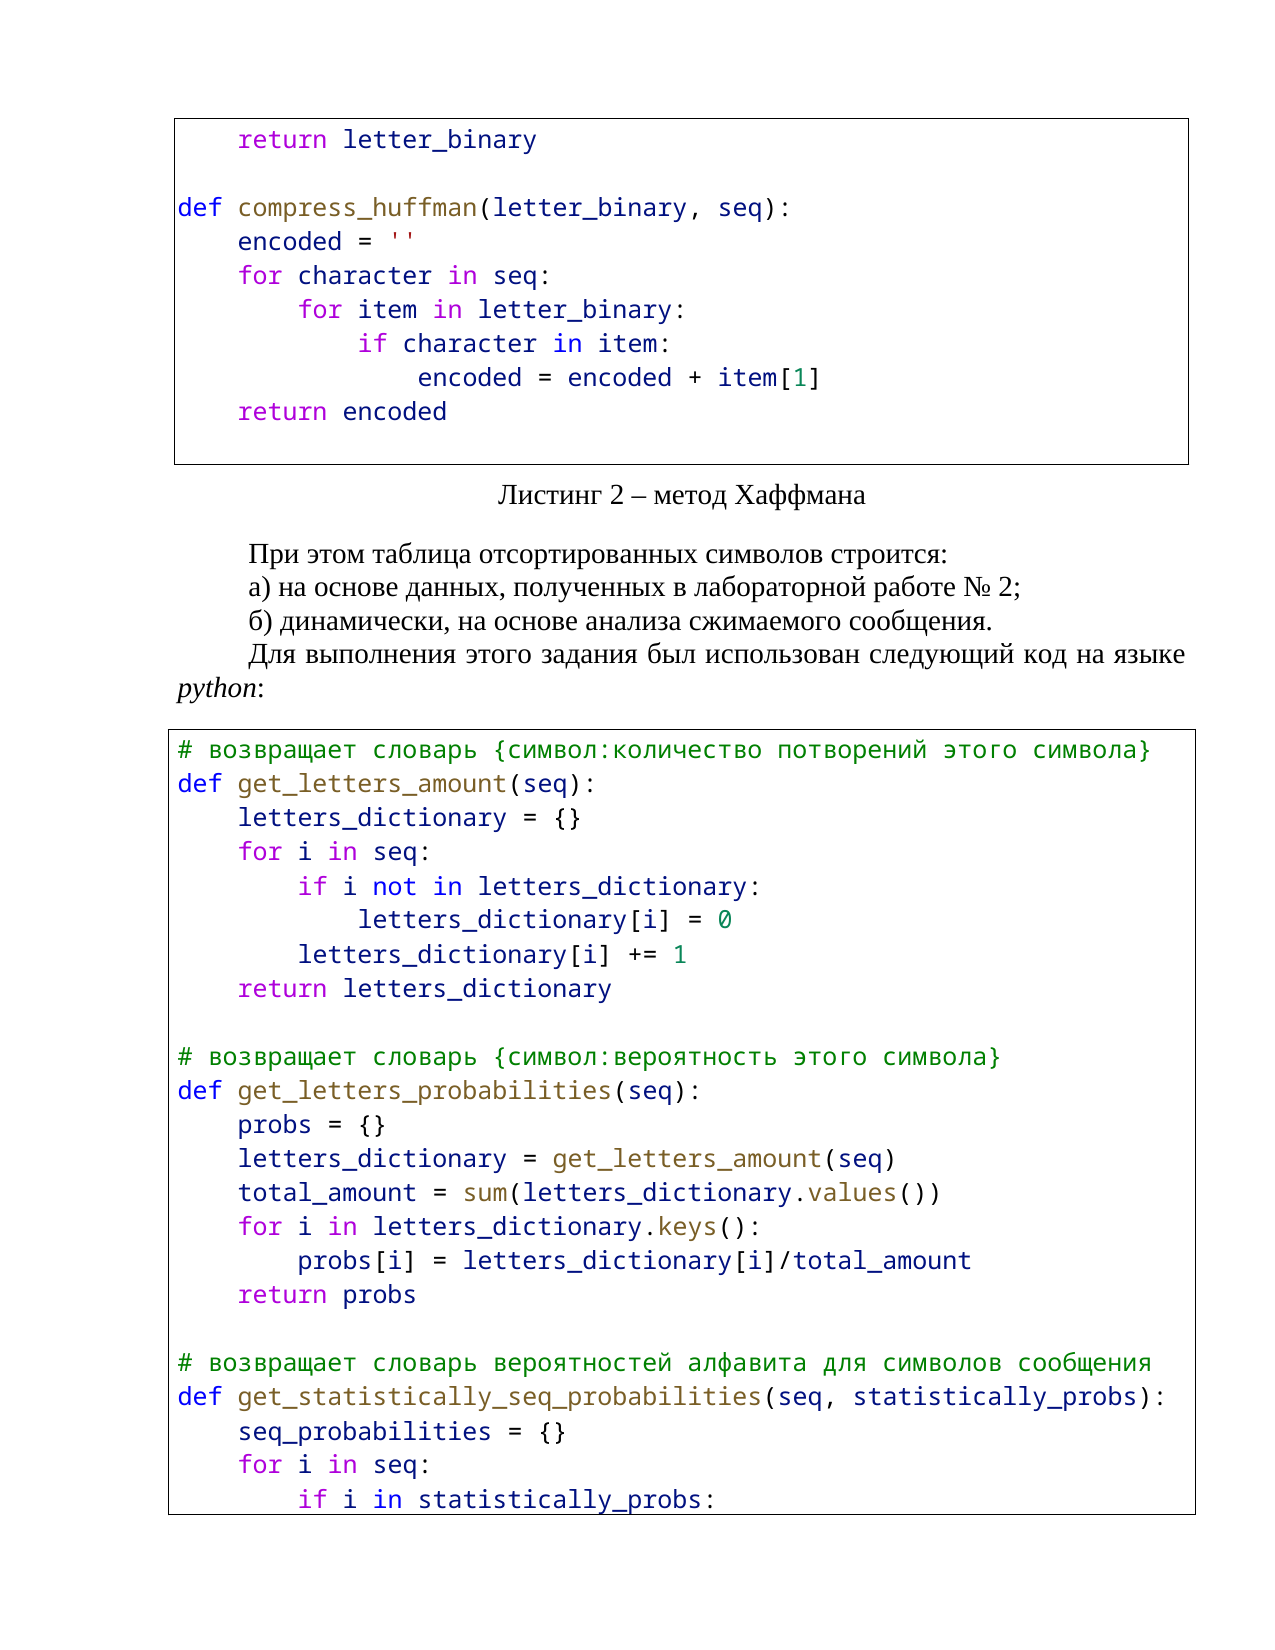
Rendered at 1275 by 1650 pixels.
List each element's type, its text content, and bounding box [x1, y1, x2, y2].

text def compress_huffman(letter_binary, seq): [177, 189, 1186, 223]
text Листинг 2 – метод Хаффмана [177, 477, 1186, 511]
text return encoded [177, 394, 1186, 425]
text for character in seq: [177, 257, 1186, 292]
text def get_statistically_seq_probabilities(seq, statistically_probs): [177, 1379, 1186, 1413]
text letters_dictionary[i] = 0 [177, 902, 1186, 936]
text # возвращает словарь вероятностей алфавита для символов сообщения [177, 1345, 1186, 1379]
text def get_letters_amount(seq): [177, 766, 1186, 800]
text seq_probabilities = {} [177, 1413, 1186, 1447]
text for item in letter_binary: [177, 292, 1186, 326]
text encoded = '' [177, 223, 1186, 257]
text total_amount = sum(letters_dictionary.values()) [177, 1175, 1186, 1209]
text for i in letters_dictionary.keys(): [177, 1209, 1186, 1243]
text if character in item: [177, 326, 1186, 360]
text for i in seq: [177, 1447, 1186, 1481]
text for i in seq: [177, 834, 1186, 868]
text При этом таблица отсортированных символов строится: [177, 536, 1186, 569]
text if i in statistically_probs: [177, 1481, 1186, 1514]
text # возвращает словарь {символ:вероятность этого символа} [177, 1038, 1186, 1072]
text letters_dictionary[i] += 1 [177, 936, 1186, 970]
text return letters_dictionary [177, 970, 1186, 1004]
text Для выполнения этого задания был использован следующий код на языке python: [177, 637, 1186, 704]
text if i not in letters_dictionary: [177, 868, 1186, 902]
text return letter_binary [175, 119, 1188, 155]
text letters_dictionary = {} [177, 800, 1186, 834]
text # возвращает словарь {символ:количество потворений этого символа} [169, 730, 1195, 766]
text letters_dictionary = get_letters_amount(seq) [177, 1141, 1186, 1175]
text encoded = encoded + item[1] [177, 360, 1186, 394]
text а) на основе данных, полученных в лабораторной работе № 2; [177, 569, 1186, 603]
text def get_letters_probabilities(seq): [177, 1072, 1186, 1107]
text return probs [177, 1277, 1186, 1311]
text probs = {} [177, 1107, 1186, 1141]
text probs[i] = letters_dictionary[i]/total_amount [177, 1243, 1186, 1277]
text б) динамически, на основе анализа сжимаемого сообщения. [177, 603, 1186, 637]
